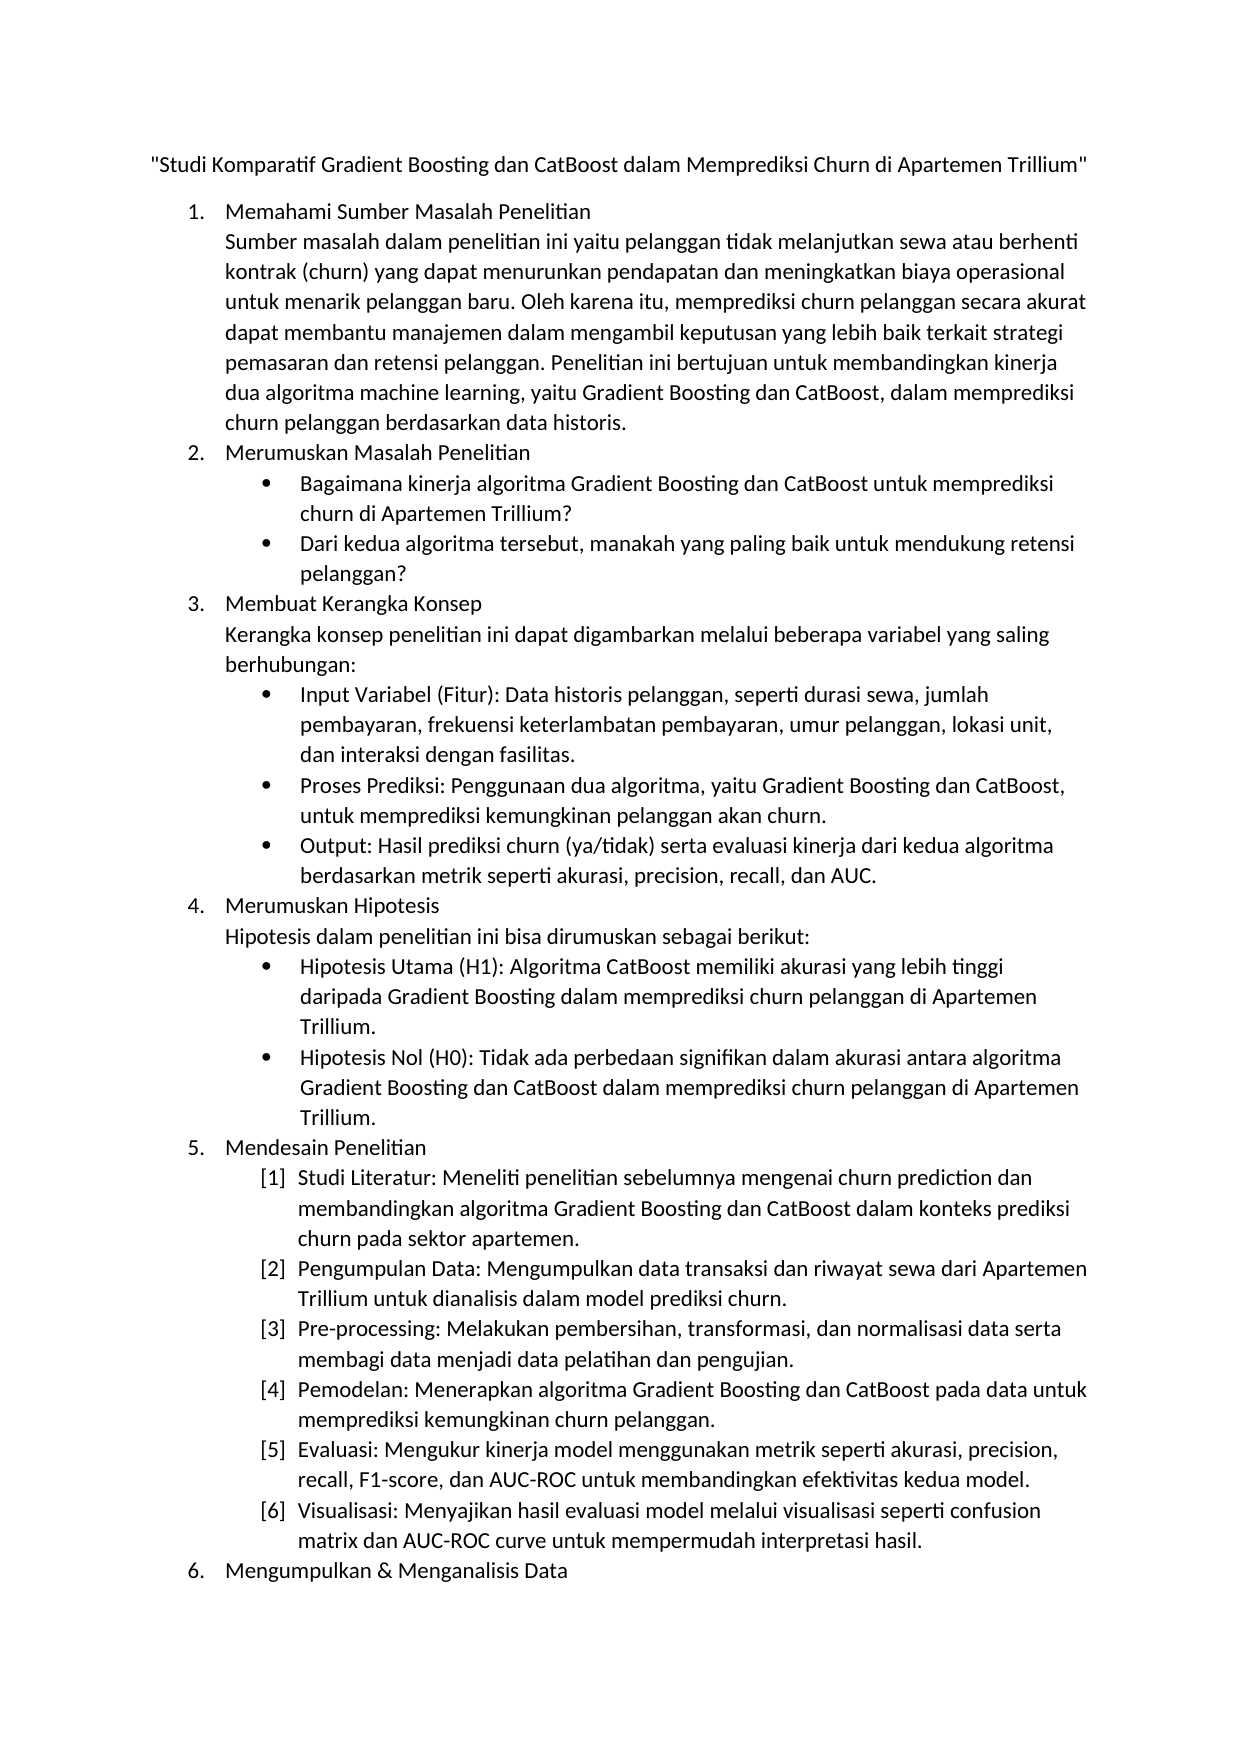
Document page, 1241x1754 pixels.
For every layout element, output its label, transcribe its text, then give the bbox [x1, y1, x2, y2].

list Pre-processing: Melakukan pembersihan, transformasi, dan normalisasi data serta membagi data menjadi data pelatihan dan pengujian. [260, 1314, 1090, 1373]
list Sumber masalah dalam penelitian ini yaitu pelanggan tidak melanjutkan sewa atau berhenti kontrak (churn) yang dapat menurunkan pendapatan dan meningkatkan biaya operasional untuk menarik pelanggan baru. Oleh karena itu, memprediksi churn pelanggan secara akurat dapat membantu manajemen dalam mengambil keputusan yang lebih baik terkait strategi pemasaran dan retensi pelanggan. Penelitian ini bertujuan untuk membandingkan kinerja dua algoritma machine learning, yaitu Gradient Boosting dan CatBoost, dalam memprediksi churn pelanggan berdasarkan data historis. [225, 227, 1090, 436]
list Memahami Sumber Masalah Penelitian [187, 197, 1090, 225]
list Kerangka konsep penelitian ini dapat digambarkan melalui beberapa variabel yang saling berhubungan: [225, 620, 1090, 678]
list Mengumpulkan & Menganalisis Data [187, 1556, 1090, 1584]
list Output: Hasil prediksi churn (ya/tidak) serta evaluasi kinerja dari kedua algoritma berdasarkan metrik seperti akurasi, precision, recall, dan AUC. [262, 831, 1090, 889]
list Membuat Kerangka Konsep [187, 589, 1090, 618]
list Visualisasi: Menyajikan hasil evaluasi model melalui visualisasi seperti confusion matrix dan AUC-ROC curve untuk mempermudah interpretasi hasil. [260, 1496, 1090, 1554]
text "Studi Komparatif Gradient Boosting dan CatBoost dalam Memprediksi Churn di Apartemen Trillium" [150, 150, 1090, 178]
list Hipotesis Nol (H0): Tidak ada perbedaan signifikan dalam akurasi antara algoritma Gradient Boosting dan CatBoost dalam memprediksi churn pelanggan di Apartemen Trillium. [262, 1043, 1090, 1131]
list Mendesain Penelitian [187, 1133, 1090, 1161]
list Pengumpulan Data: Mengumpulkan data transaksi dan riwayat sewa dari Apartemen Trillium untuk dianalisis dalam model prediksi churn. [260, 1254, 1090, 1312]
list Proses Prediksi: Penggunaan dua algoritma, yaitu Gradient Boosting dan CatBoost, untuk memprediksi kemungkinan pelanggan akan churn. [262, 771, 1090, 829]
list Dari kedua algoritma tersebut, manakah yang paling baik untuk mendukung retensi pelanggan? [262, 529, 1090, 587]
list Hipotesis dalam penelitian ini bisa dirumuskan sebagai berikut: [225, 922, 1090, 950]
list Pemodelan: Menerapkan algoritma Gradient Boosting dan CatBoost pada data untuk memprediksi kemungkinan churn pelanggan. [260, 1375, 1090, 1433]
list Input Variabel (Fitur): Data historis pelanggan, seperti durasi sewa, jumlah pembayaran, frekuensi keterlambatan pembayaran, umur pelanggan, lokasi unit, dan interaksi dengan fasilitas. [262, 680, 1090, 769]
list Hipotesis Utama (H1): Algoritma CatBoost memiliki akurasi yang lebih tinggi daripada Gradient Boosting dalam memprediksi churn pelanggan di Apartemen Trillium. [262, 952, 1090, 1041]
list Evaluasi: Mengukur kinerja model menggunakan metrik seperti akurasi, precision, recall, F1-score, dan AUC-ROC untuk membandingkan efektivitas kedua model. [260, 1435, 1090, 1494]
list Bagaimana kinerja algoritma Gradient Boosting dan CatBoost untuk memprediksi churn di Apartemen Trillium? [262, 469, 1090, 527]
list Studi Literatur: Meneliti penelitian sebelumnya mengenai churn prediction dan membandingkan algoritma Gradient Boosting dan CatBoost dalam konteks prediksi churn pada sektor apartemen. [260, 1163, 1090, 1252]
list Merumuskan Hipotesis [187, 892, 1090, 920]
list Merumuskan Masalah Penelitian [187, 438, 1090, 467]
